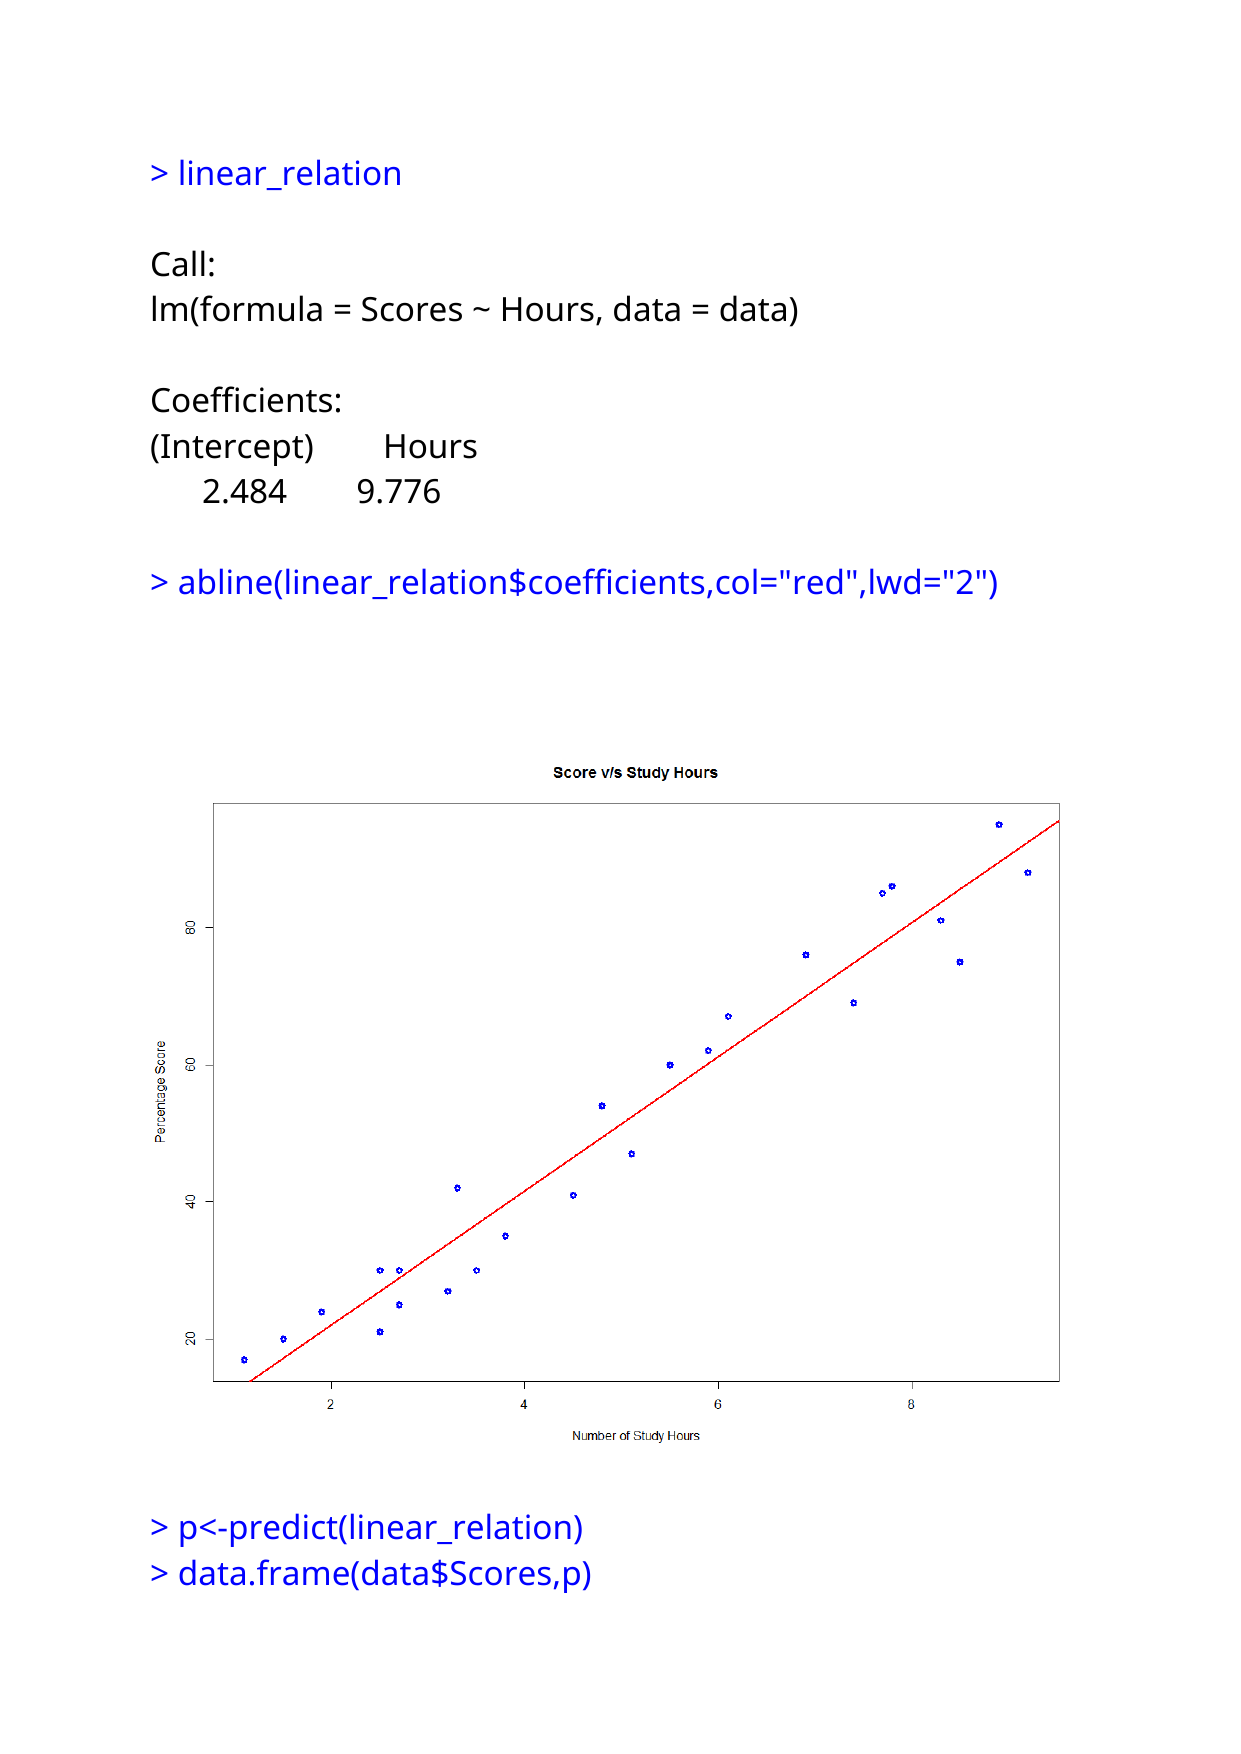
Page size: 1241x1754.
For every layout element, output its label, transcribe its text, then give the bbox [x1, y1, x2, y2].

text > data.frame(data$Scores,p) [150, 1549, 1090, 1595]
text lm(formula = Scores ~ Hours, data = data) [150, 286, 1090, 332]
picture [150, 740, 1091, 1459]
text > linear_relation [150, 150, 1090, 195]
text Coefficients: [150, 377, 1090, 422]
text Call: [150, 241, 1090, 286]
text (Intercept) Hours [150, 422, 1090, 468]
text > p<-predict(linear_relation) [150, 1504, 1090, 1549]
text > abline(linear_relation$coefficients,col="red",lwd="2") [150, 559, 1090, 604]
text 2.484 9.776 [150, 468, 1090, 513]
